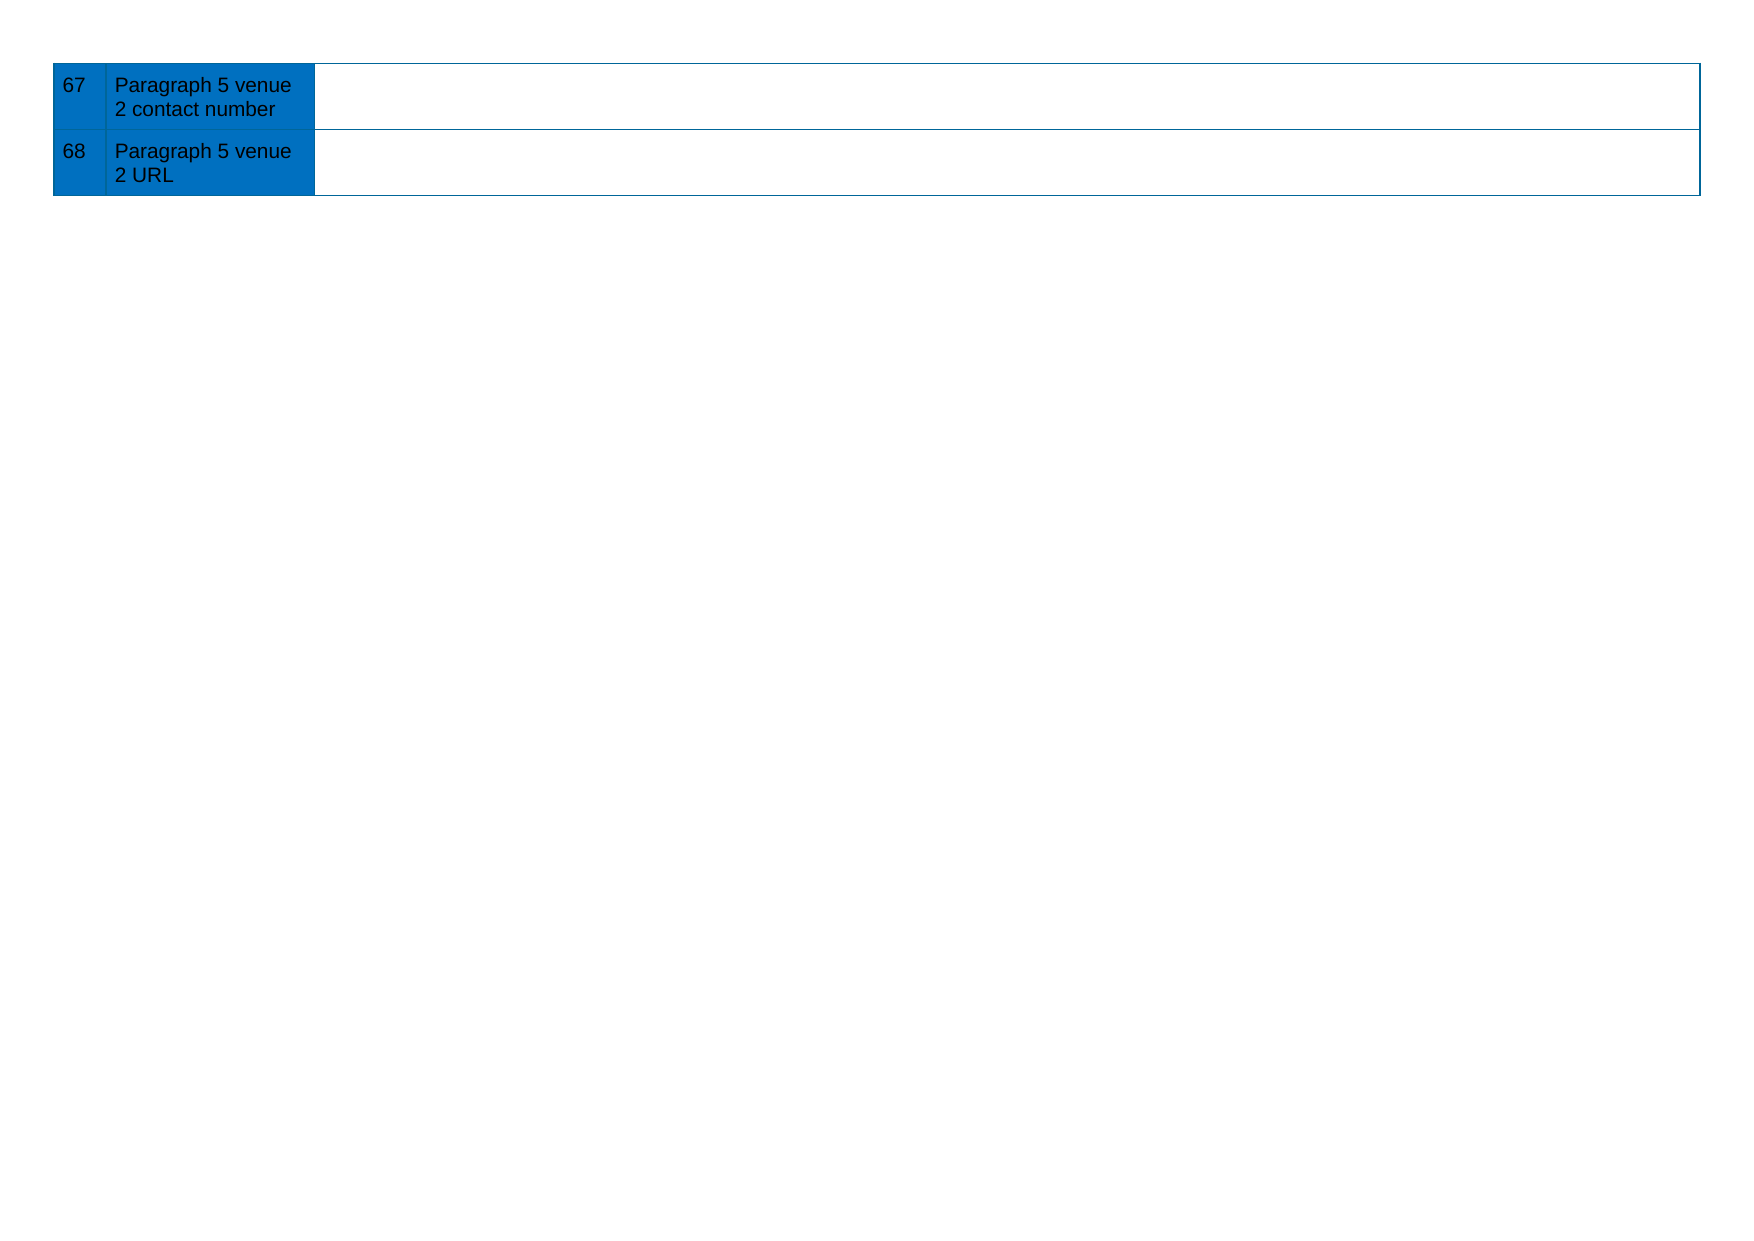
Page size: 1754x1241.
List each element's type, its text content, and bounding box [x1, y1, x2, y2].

table_cell [315, 130, 1699, 195]
table_cell Paragraph 5 venue 2 contact number [107, 64, 314, 129]
table_cell [315, 64, 1699, 129]
table_cell 68 [55, 130, 105, 195]
table_cell 67 [55, 64, 105, 129]
table_cell Paragraph 5 venue 2 URL [107, 130, 314, 195]
